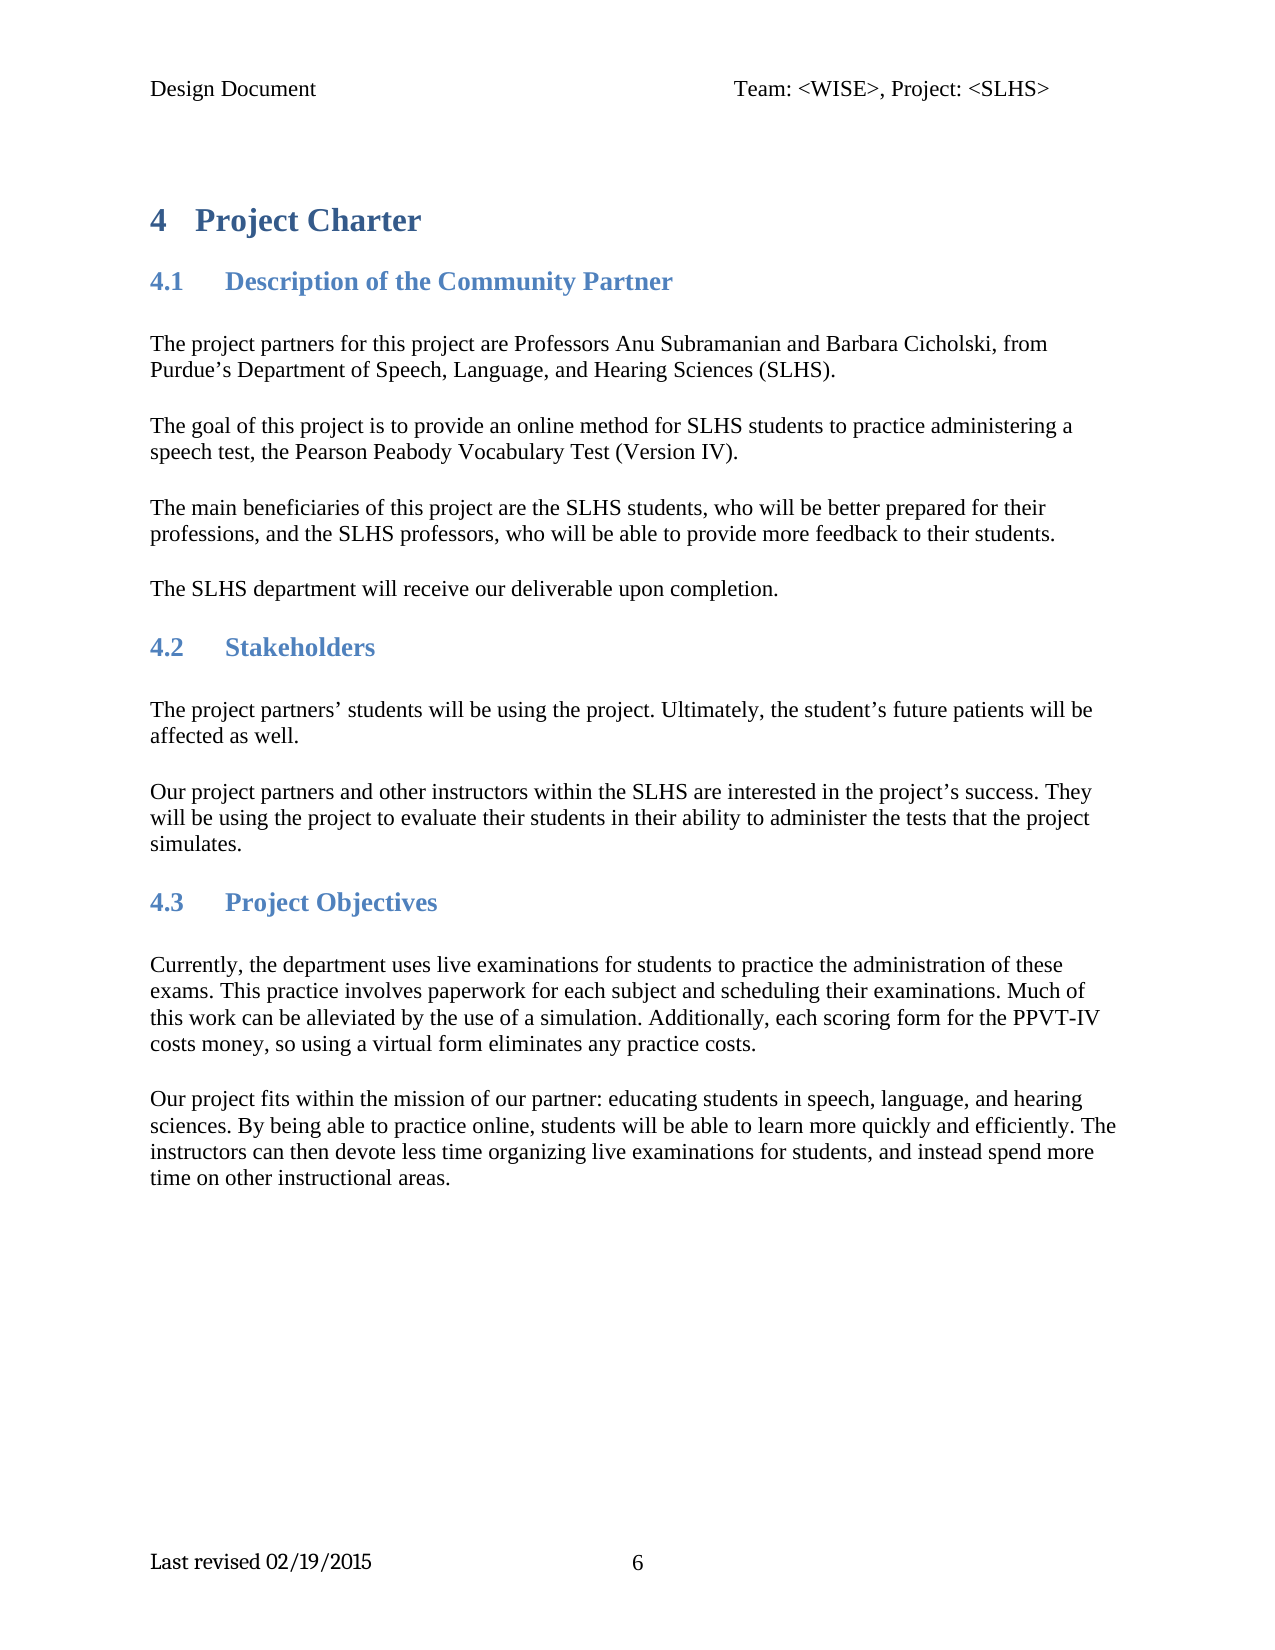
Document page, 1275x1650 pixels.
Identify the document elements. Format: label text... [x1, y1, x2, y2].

text The main beneficiaries of this project are the SLHS students, who will be better prepared for their professions, and the SLHS professors, who will be able to provide more feedback to their students. [150, 493, 1125, 546]
text Currently, the department uses live examinations for students to practice the administration of these exams. This practice involves paperwork for each subject and scheduling their examinations. Much of this work can be alleviated by the use of a simulation. Additionally, each scoring form for the PPVT-IV costs money, so using a virtual form eliminates any practice costs. [150, 951, 1125, 1056]
text Our project partners and other instructors within the SLHS are interested in the project’s success. They will be using the project to evaluate their students in their ability to administer the tests that the project simulates. [150, 778, 1125, 857]
text The project partners for this project are Professors Anu Subramanian and Barbara Cicholski, from Purdue’s Department of Speech, Language, and Hearing Sciences (SLHS). [150, 330, 1125, 382]
subtitle 4.2 Stakeholders [150, 631, 1125, 662]
text The project partners’ students will be using the project. Ultimately, the student’s future patients will be affected as well. [150, 696, 1125, 748]
subtitle 4.1 Description of the Community Partner [150, 265, 1125, 296]
text The SLHS department will receive our deliverable upon completion. [150, 575, 1125, 602]
text The goal of this project is to provide an online method for SLHS students to practice administering a speech test, the Pearson Peabody Vocabulary Test (Version IV). [150, 412, 1125, 464]
subtitle 4 Project Charter [150, 200, 1125, 238]
subtitle 4.3 Project Objectives [150, 886, 1125, 917]
text Our project fits within the mission of our partner: educating students in speech, language, and hearing sciences. By being able to practice online, students will be able to learn more quickly and efficiently. The instructors can then devote less time organizing live examinations for students, and instead spend more time on other instructional areas. [150, 1085, 1125, 1191]
